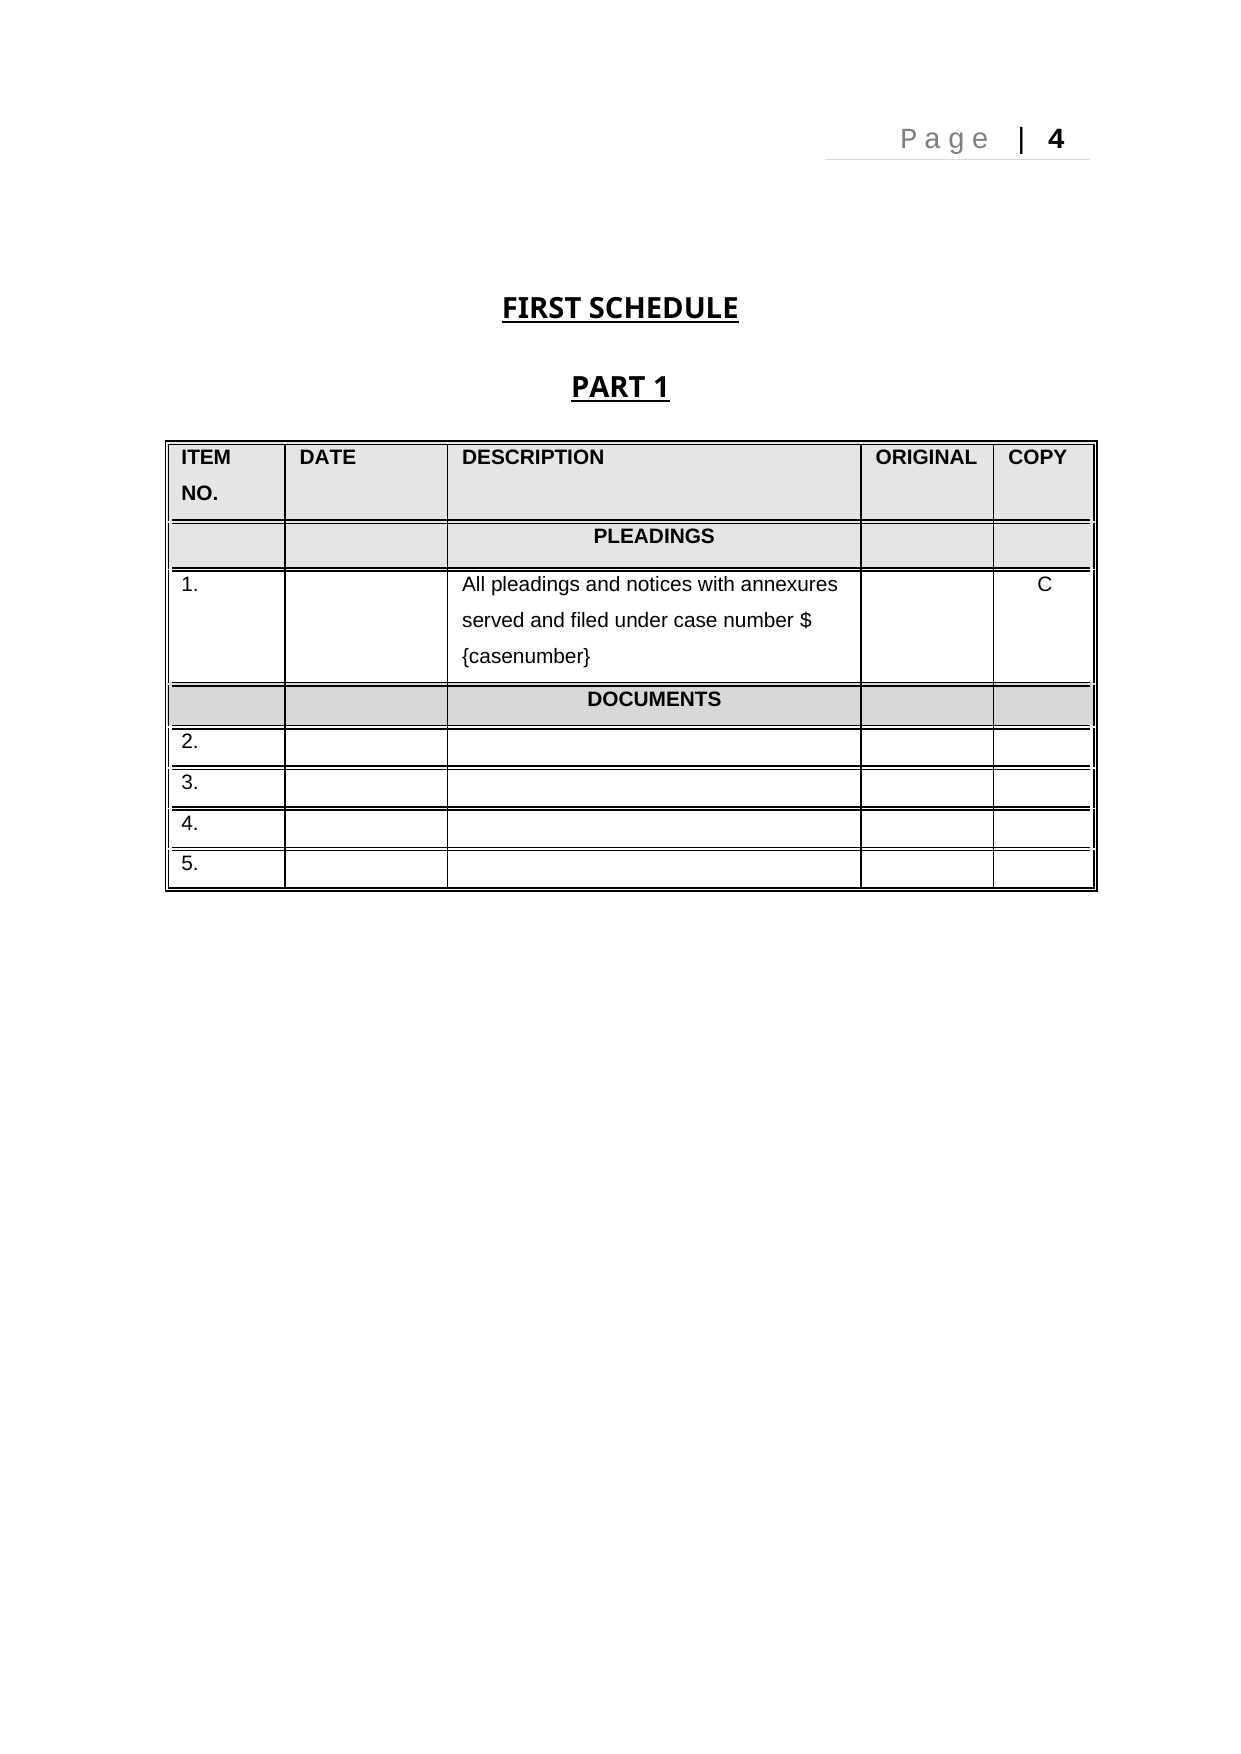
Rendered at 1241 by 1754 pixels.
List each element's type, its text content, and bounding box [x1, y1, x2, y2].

table_cell [286, 730, 447, 765]
table_cell [286, 572, 447, 682]
table_cell [862, 687, 993, 725]
table_cell [448, 851, 860, 887]
table_cell [994, 806, 1095, 847]
table_cell PLEADINGS [448, 524, 860, 567]
table_cell [167, 847, 284, 887]
table_cell [994, 725, 1095, 765]
table_cell [167, 519, 284, 567]
table_cell All pleadings and notices with annexures served and filed under case number ${casenumber} [448, 572, 860, 682]
table_cell [994, 682, 1095, 725]
table_cell [994, 765, 1095, 806]
text PART 1 [150, 367, 1090, 406]
table_cell [994, 847, 1095, 887]
table_cell [167, 567, 284, 682]
table_cell [862, 572, 993, 682]
table_header COPY [994, 445, 1093, 519]
table_cell [167, 682, 284, 725]
table_cell [448, 811, 860, 847]
table_cell [994, 519, 1095, 567]
table_cell C [994, 567, 1095, 682]
table_cell [448, 770, 860, 806]
table_cell [862, 811, 993, 847]
table_cell [448, 730, 860, 765]
table_cell [167, 725, 284, 765]
text FIRST SCHEDULE [150, 287, 1090, 327]
table_header DATE [286, 445, 447, 519]
table_cell [862, 730, 993, 765]
table_cell [167, 806, 284, 847]
table_cell [862, 770, 993, 806]
table_cell [286, 851, 447, 887]
table_cell [862, 851, 993, 887]
table_cell DOCUMENTS [448, 687, 860, 725]
table_header ORIGINAL [862, 445, 993, 519]
table_cell [286, 524, 447, 567]
table_cell [862, 524, 993, 567]
table_cell [286, 811, 447, 847]
table_cell [286, 770, 447, 806]
table_header DESCRIPTION [448, 445, 860, 519]
table_cell [286, 687, 447, 725]
table_cell [167, 765, 284, 806]
table_header ITEM NO. [169, 445, 284, 519]
